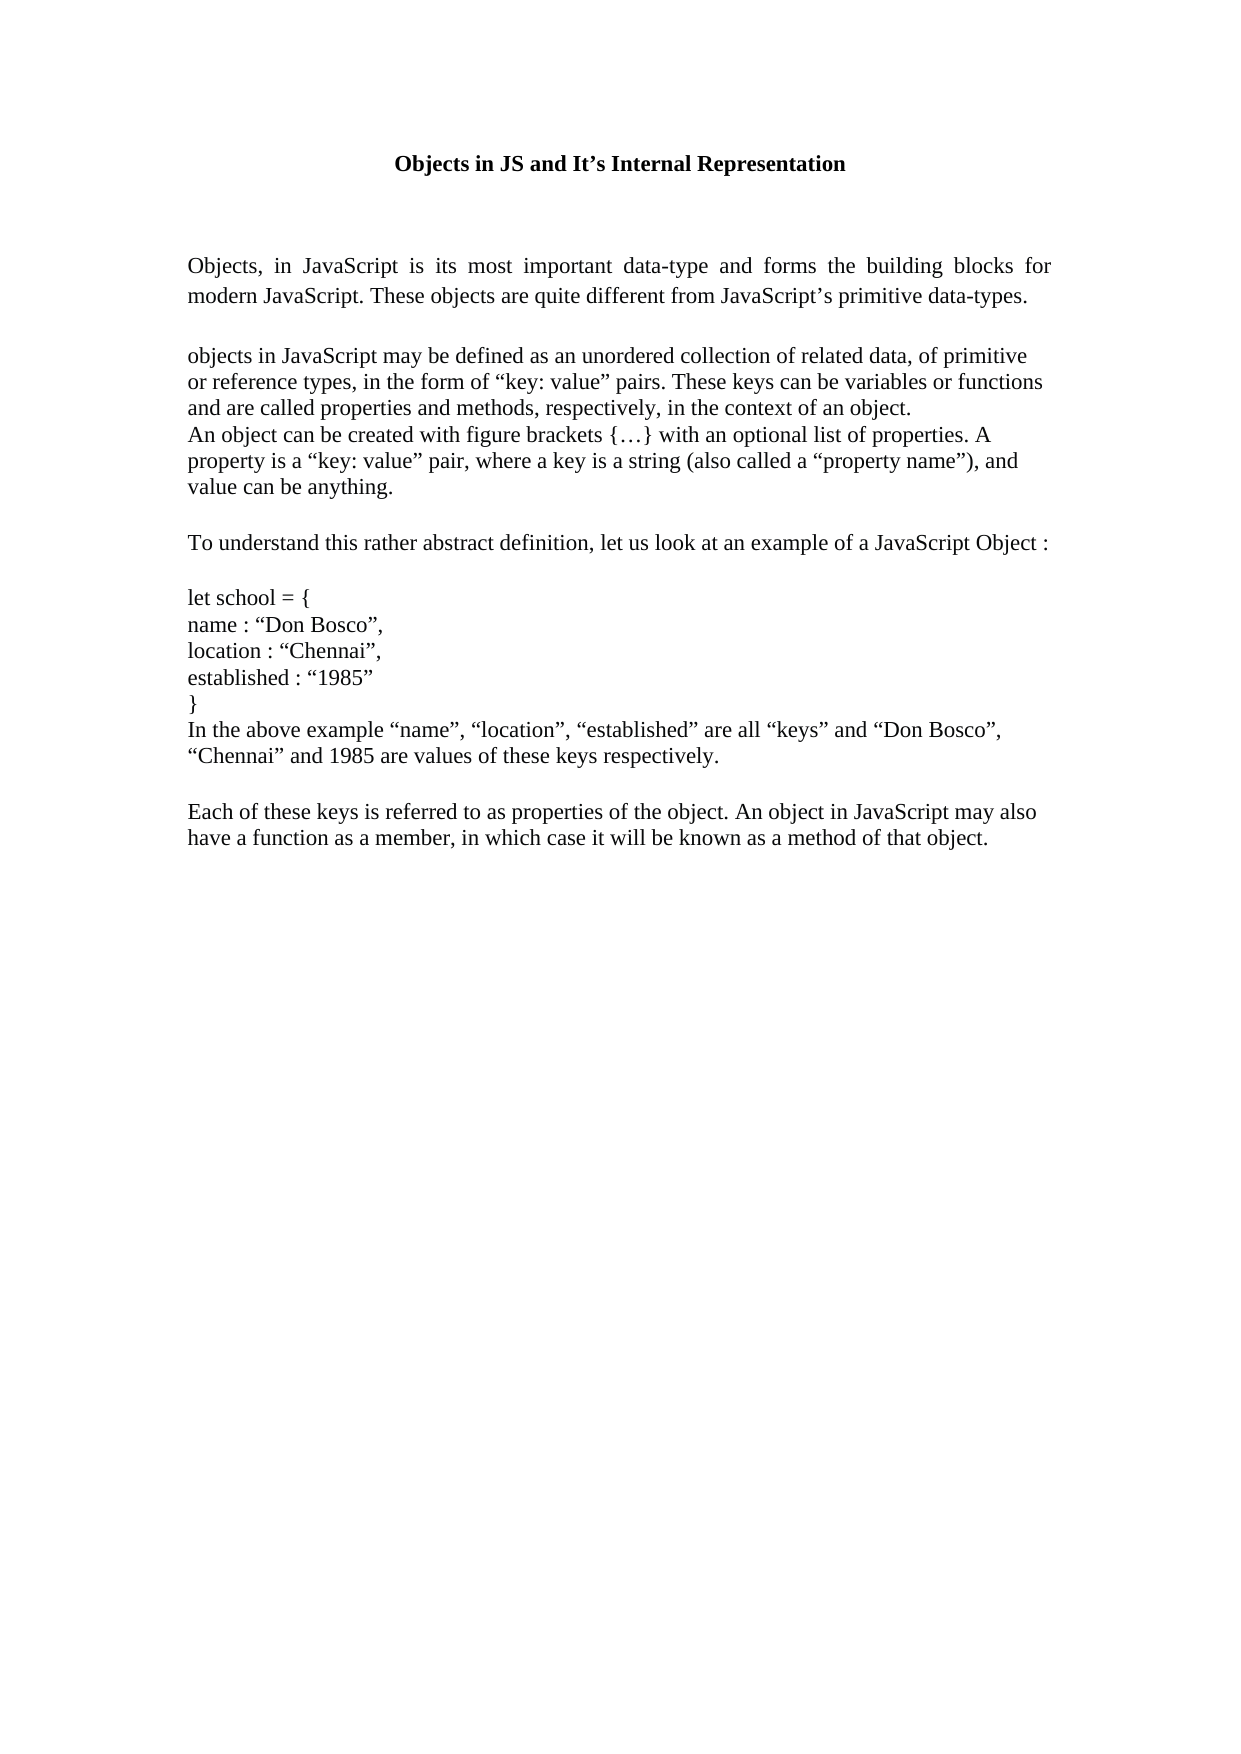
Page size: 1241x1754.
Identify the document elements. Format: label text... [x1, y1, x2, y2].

text objects in JavaScript may be defined as an unordered collection of related data, of primitive or reference types, in the form of “key: value” pairs. These keys can be variables or functions and are called properties and methods, respectively, in the context of an object. An object can be created with figure brackets {…} with an optional list of properties. A property is a “key: value” pair, where a key is a string (also called a “property name”), and value can be anything. [187, 342, 1053, 500]
text Each of these keys is referred to as properties of the object. An object in JavaScript may also have a function as a member, in which case it will be known as a method of that object. [187, 798, 1053, 851]
text To understand this rather abstract definition, let us look at an example of a JavaScript Object : [187, 529, 1053, 555]
text Objects, in JavaScript is its most important data-type and forms the building blocks for modern JavaScript. These objects are quite different from JavaScript’s primitive data-types. [187, 252, 1053, 309]
text let school = { name : “Don Bosco”, location : “Chennai”, established : “1985” } In the above example “name”, “location”, “established” are all “keys” and “Don Bosco”, “Chennai” and 1985 are values of these keys respectively. [187, 584, 1053, 769]
text Objects in JS and It’s Internal Representation [187, 150, 1053, 176]
